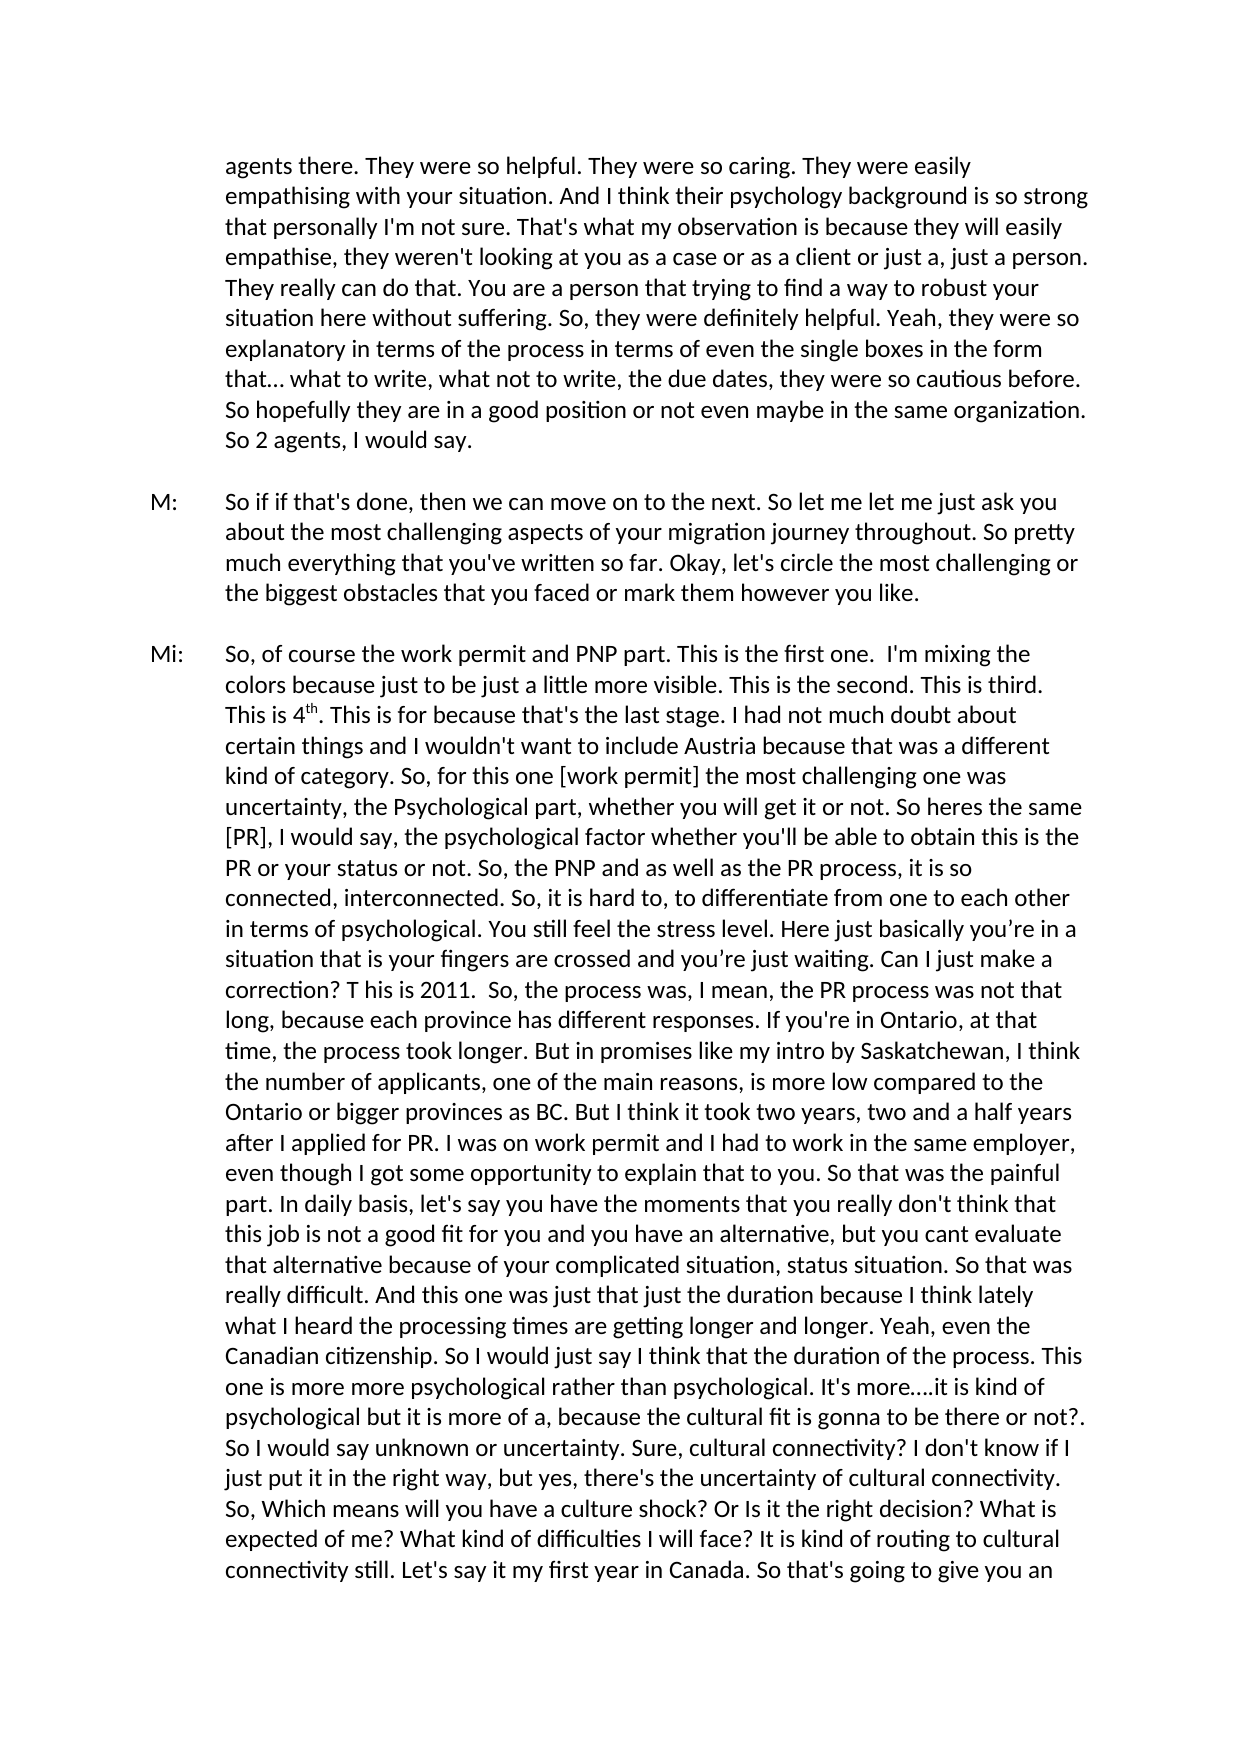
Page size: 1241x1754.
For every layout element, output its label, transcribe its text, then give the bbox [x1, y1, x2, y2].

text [150, 150, 1090, 455]
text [150, 638, 1090, 1584]
text M: So if if that's done, then we can move on to the next. So let me let me just ask you about the most challenging aspects of your migration journey throughout. So pretty much everything that you've written so far. Okay, let's circle the most challenging or the biggest obstacles that you faced or mark them however you like. [150, 486, 1090, 608]
